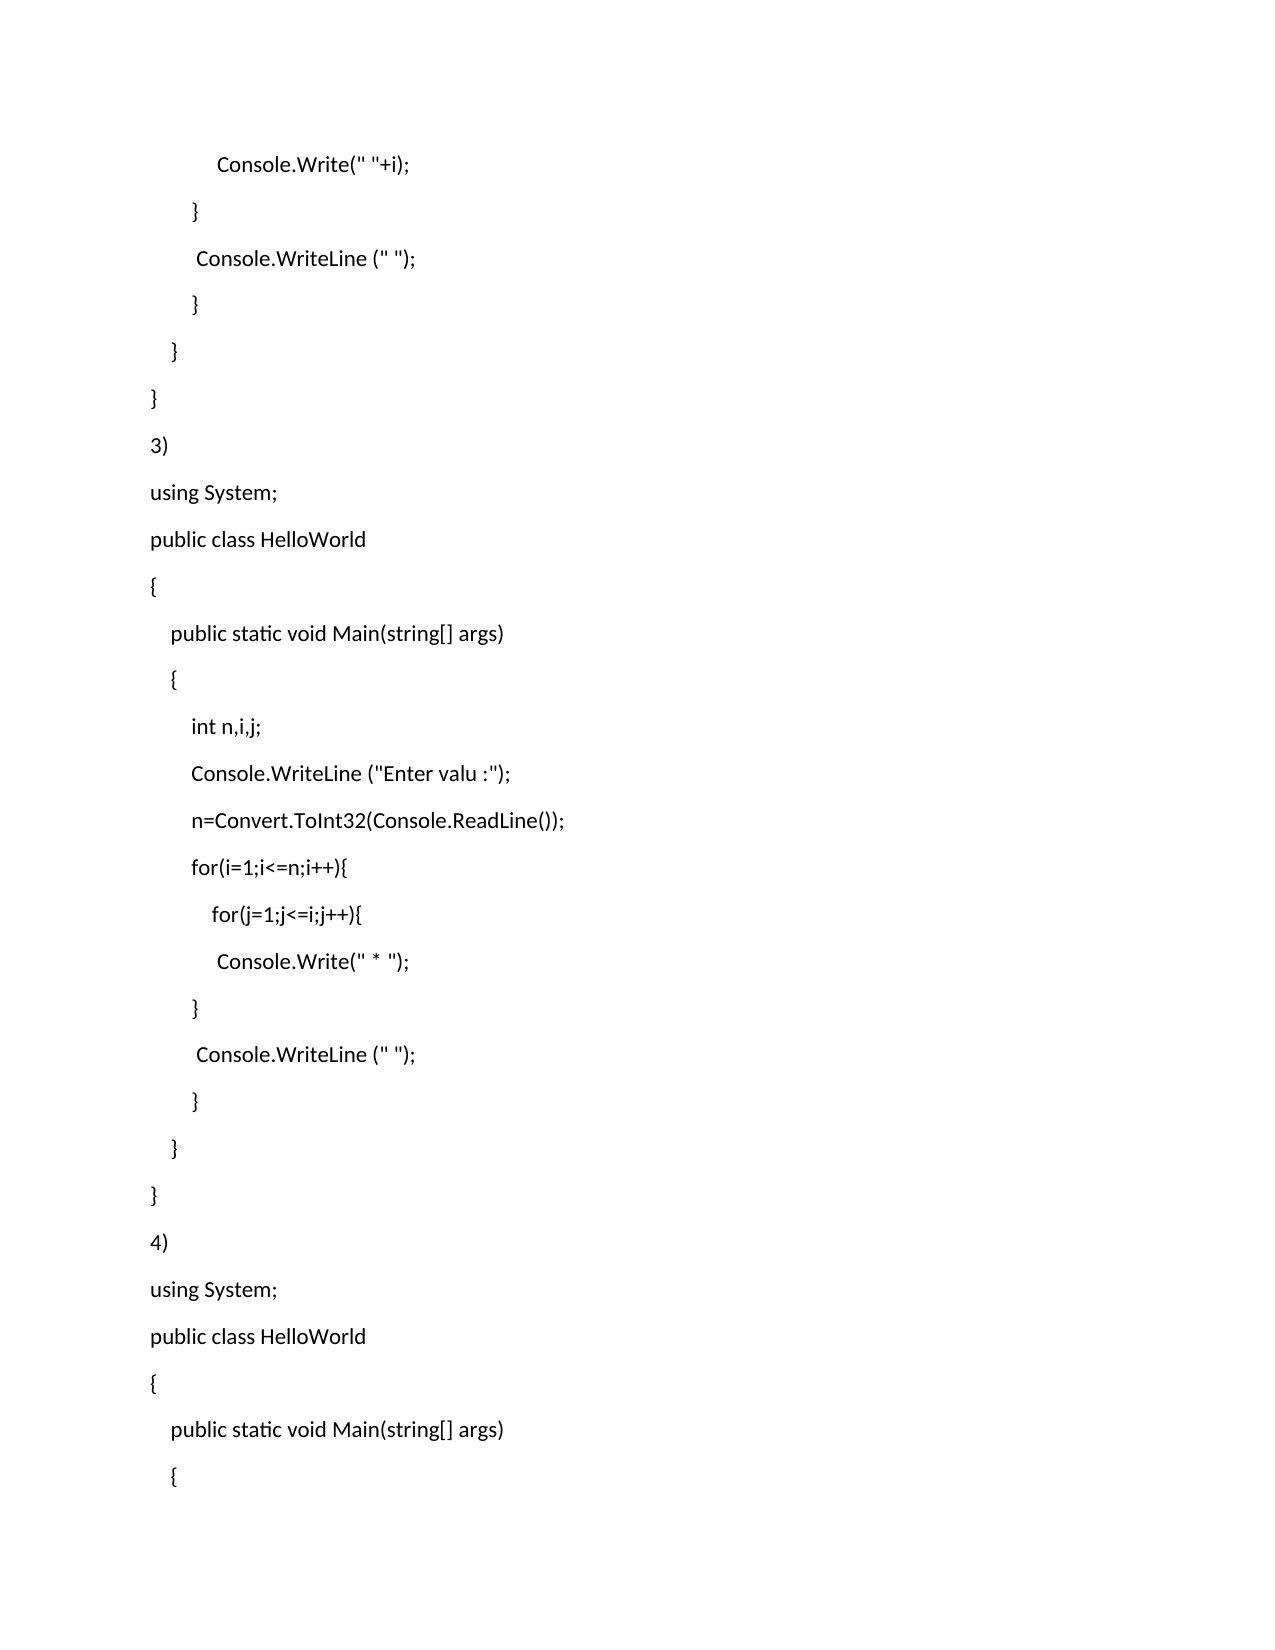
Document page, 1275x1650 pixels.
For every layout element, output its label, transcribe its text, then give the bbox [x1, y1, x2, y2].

text } [150, 384, 1125, 412]
text 4) [150, 1228, 1125, 1256]
text { [150, 1462, 1125, 1491]
text for(j=1;j<=i;j++){ [150, 900, 1125, 928]
text Console.Write(" * "); [150, 947, 1125, 975]
text public class HelloWorld [150, 1322, 1125, 1350]
text Console.WriteLine ("Enter valu :"); [150, 759, 1125, 787]
text public static void Main(string[] args) [150, 1416, 1125, 1444]
text n=Convert.ToInt32(Console.ReadLine()); [150, 806, 1125, 834]
text public static void Main(string[] args) [150, 619, 1125, 647]
text } [150, 1087, 1125, 1116]
text public class HelloWorld [150, 525, 1125, 553]
text } [150, 197, 1125, 225]
text int n,i,j; [150, 712, 1125, 741]
text } [150, 1181, 1125, 1209]
text { [150, 572, 1125, 600]
text } [150, 1134, 1125, 1162]
text } [150, 291, 1125, 319]
text Console.WriteLine (" "); [150, 1041, 1125, 1069]
text { [150, 666, 1125, 694]
text Console.WriteLine (" "); [150, 244, 1125, 272]
text 3) [150, 431, 1125, 459]
text Console.Write(" "+i); [150, 150, 1125, 178]
text { [150, 1369, 1125, 1397]
text using System; [150, 478, 1125, 506]
text using System; [150, 1275, 1125, 1303]
text } [150, 337, 1125, 366]
text } [150, 994, 1125, 1022]
text for(i=1;i<=n;i++){ [150, 853, 1125, 881]
